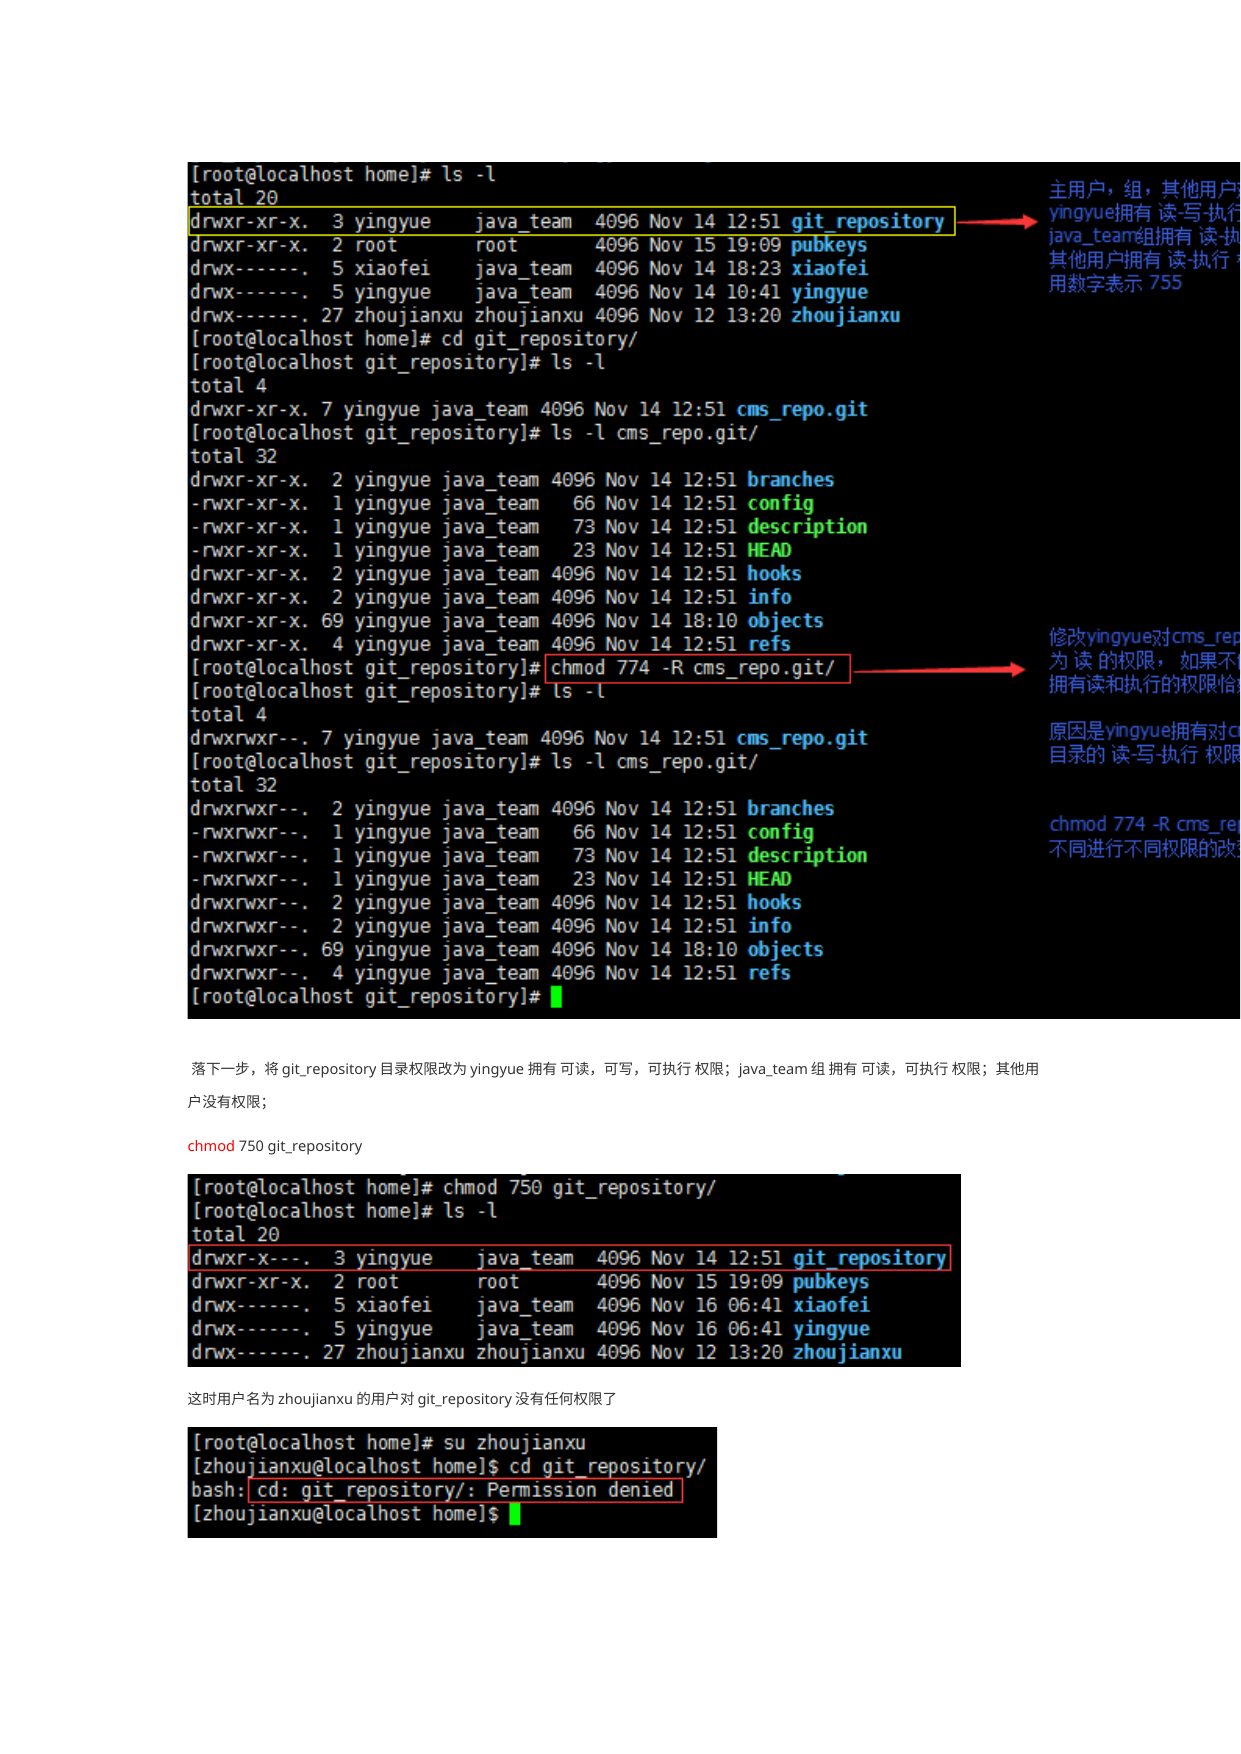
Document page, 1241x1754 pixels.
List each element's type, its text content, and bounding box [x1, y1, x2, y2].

picture [187, 1427, 718, 1538]
picture [187, 162, 1241, 1019]
text 这时用户名为zhoujianxu的用户对git_repository没有任何权限了 [187, 1382, 1053, 1414]
text chmod 750 git_repository [187, 1129, 1053, 1162]
picture [187, 1174, 961, 1367]
text 落下一步，将git_repository目录权限改为 yingyue 拥有 可读，可写，可执行 权限；java_team组 拥有 可读，可执行 权限；其他用户没有权限； [187, 1052, 1053, 1117]
